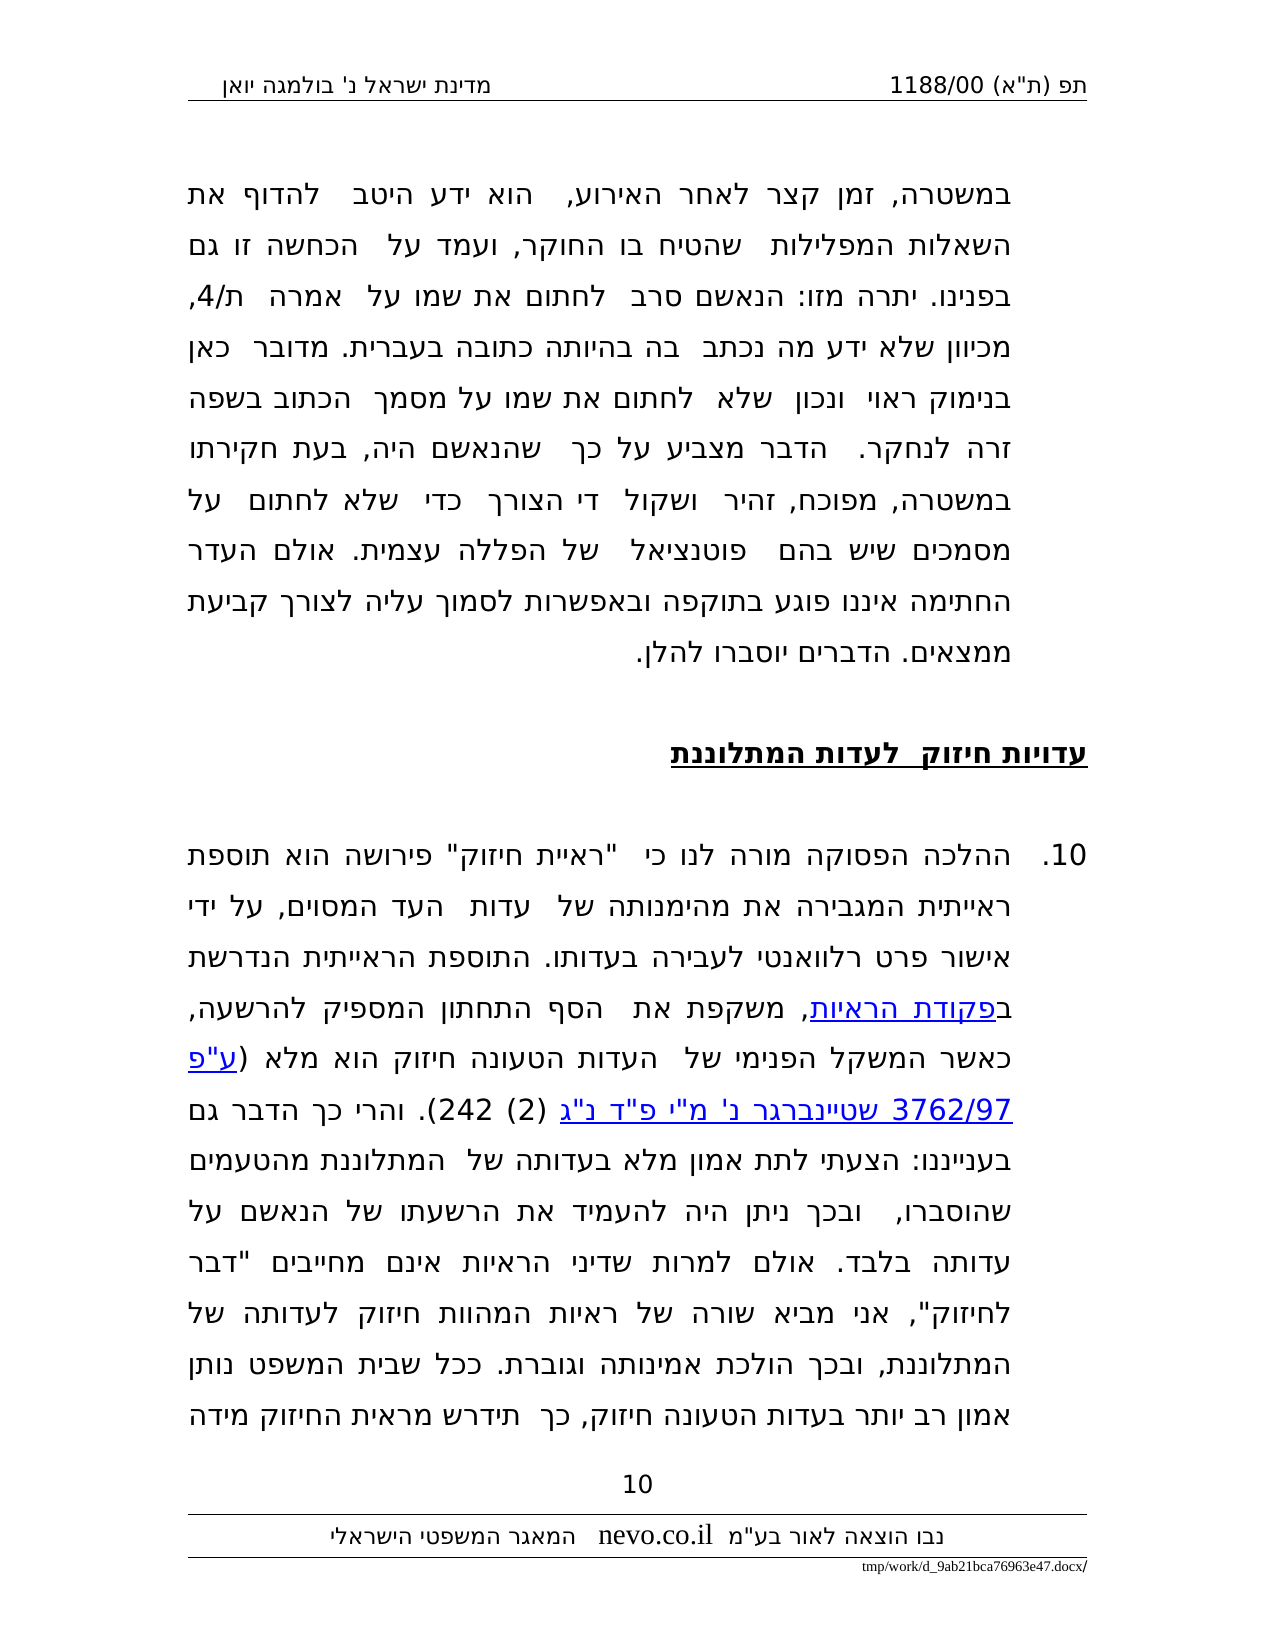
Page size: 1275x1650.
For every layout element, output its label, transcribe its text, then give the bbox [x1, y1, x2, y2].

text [187, 177, 1087, 669]
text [187, 838, 1087, 1432]
text עדויות חיזוק לעדות המתלוננת [187, 737, 1087, 771]
